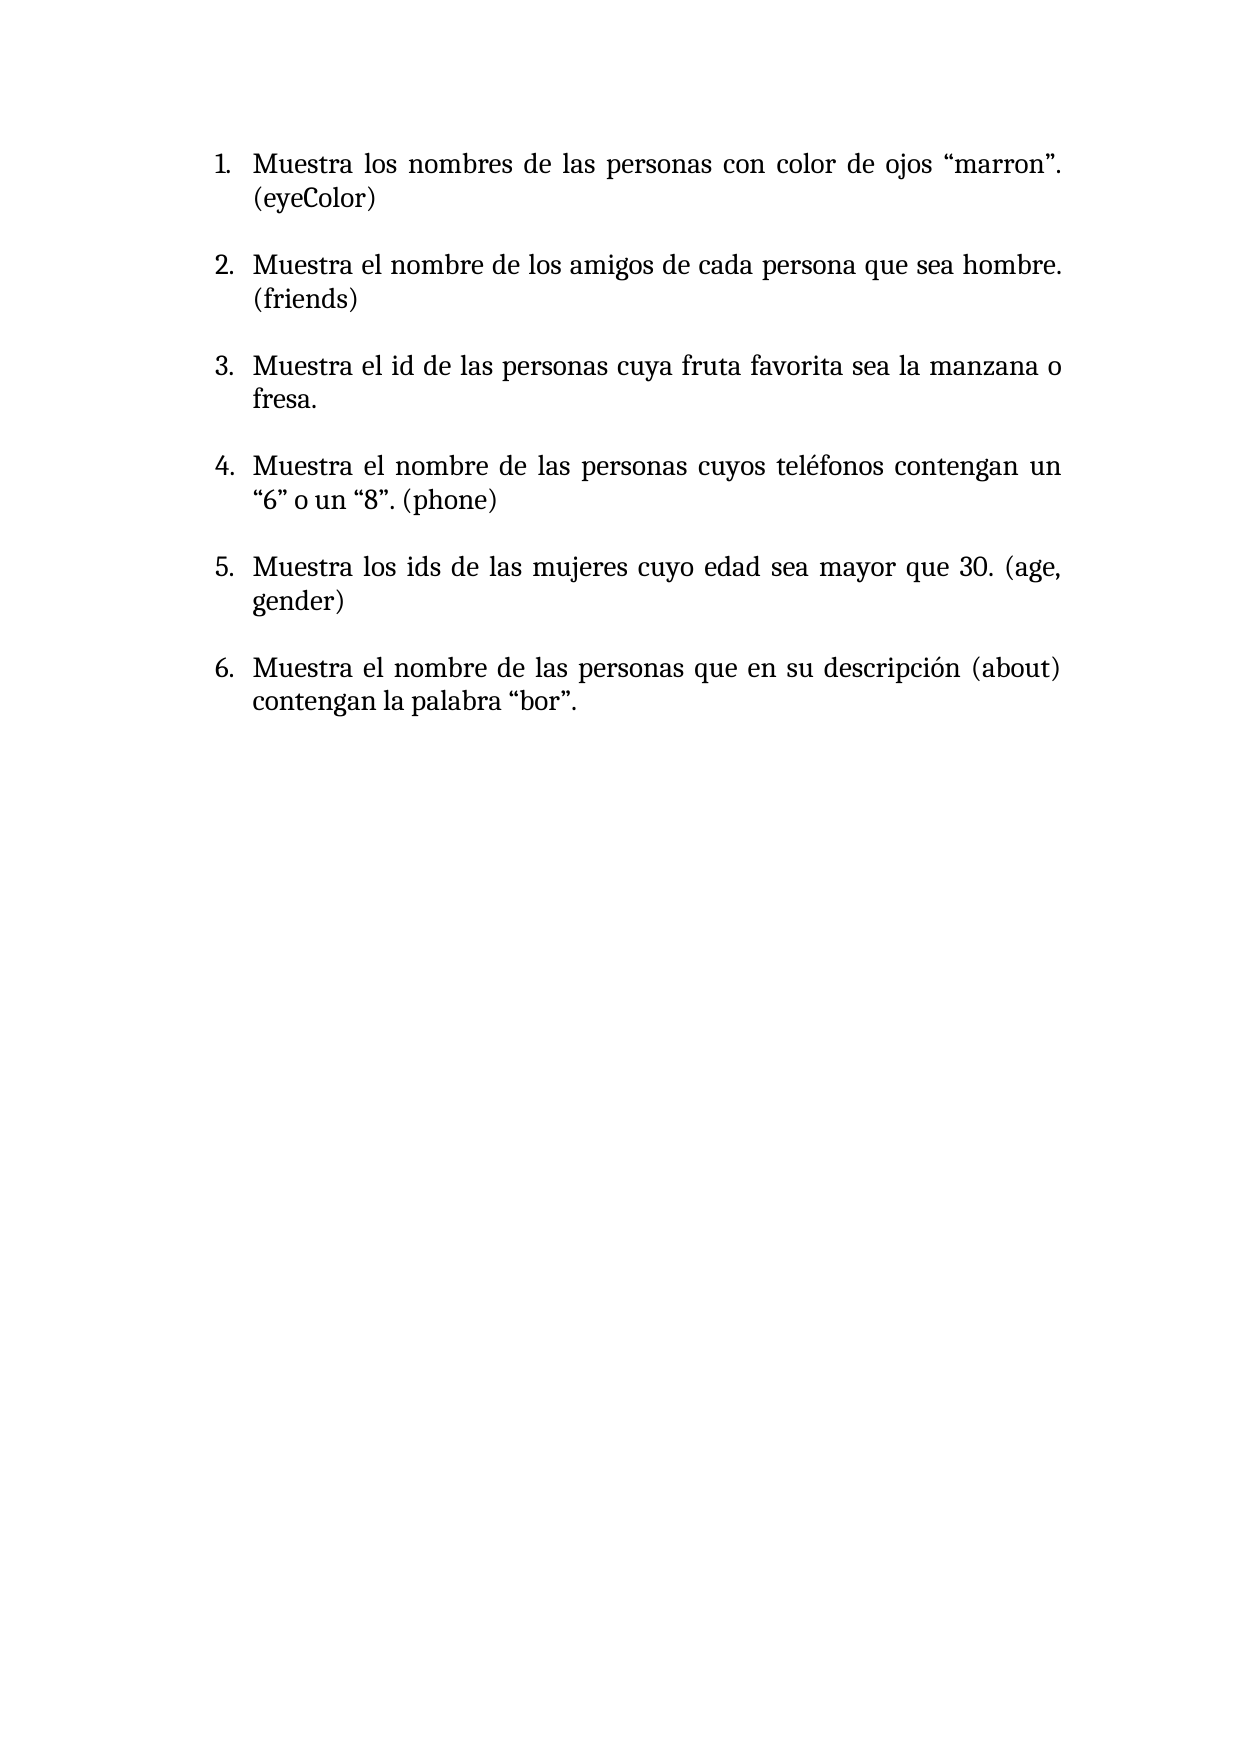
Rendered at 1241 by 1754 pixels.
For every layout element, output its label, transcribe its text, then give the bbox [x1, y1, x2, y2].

list Muestra los ids de las mujeres cuyo edad sea mayor que 30. (age, gender) [215, 550, 1063, 617]
list Muestra el nombre de las personas que en su descripción (about) contengan la palabra “bor”. [215, 651, 1063, 718]
list Muestra el nombre de los amigos de cada persona que sea hombre. (friends) [215, 248, 1063, 315]
list Muestra el id de las personas cuya fruta favorita sea la manzana o fresa. [215, 349, 1063, 416]
list Muestra el nombre de las personas cuyos teléfonos contengan un “6” o un “8”. (phone) [215, 449, 1063, 517]
list Muestra los nombres de las personas con color de ojos “marron”. (eyeColor) [215, 148, 1063, 215]
